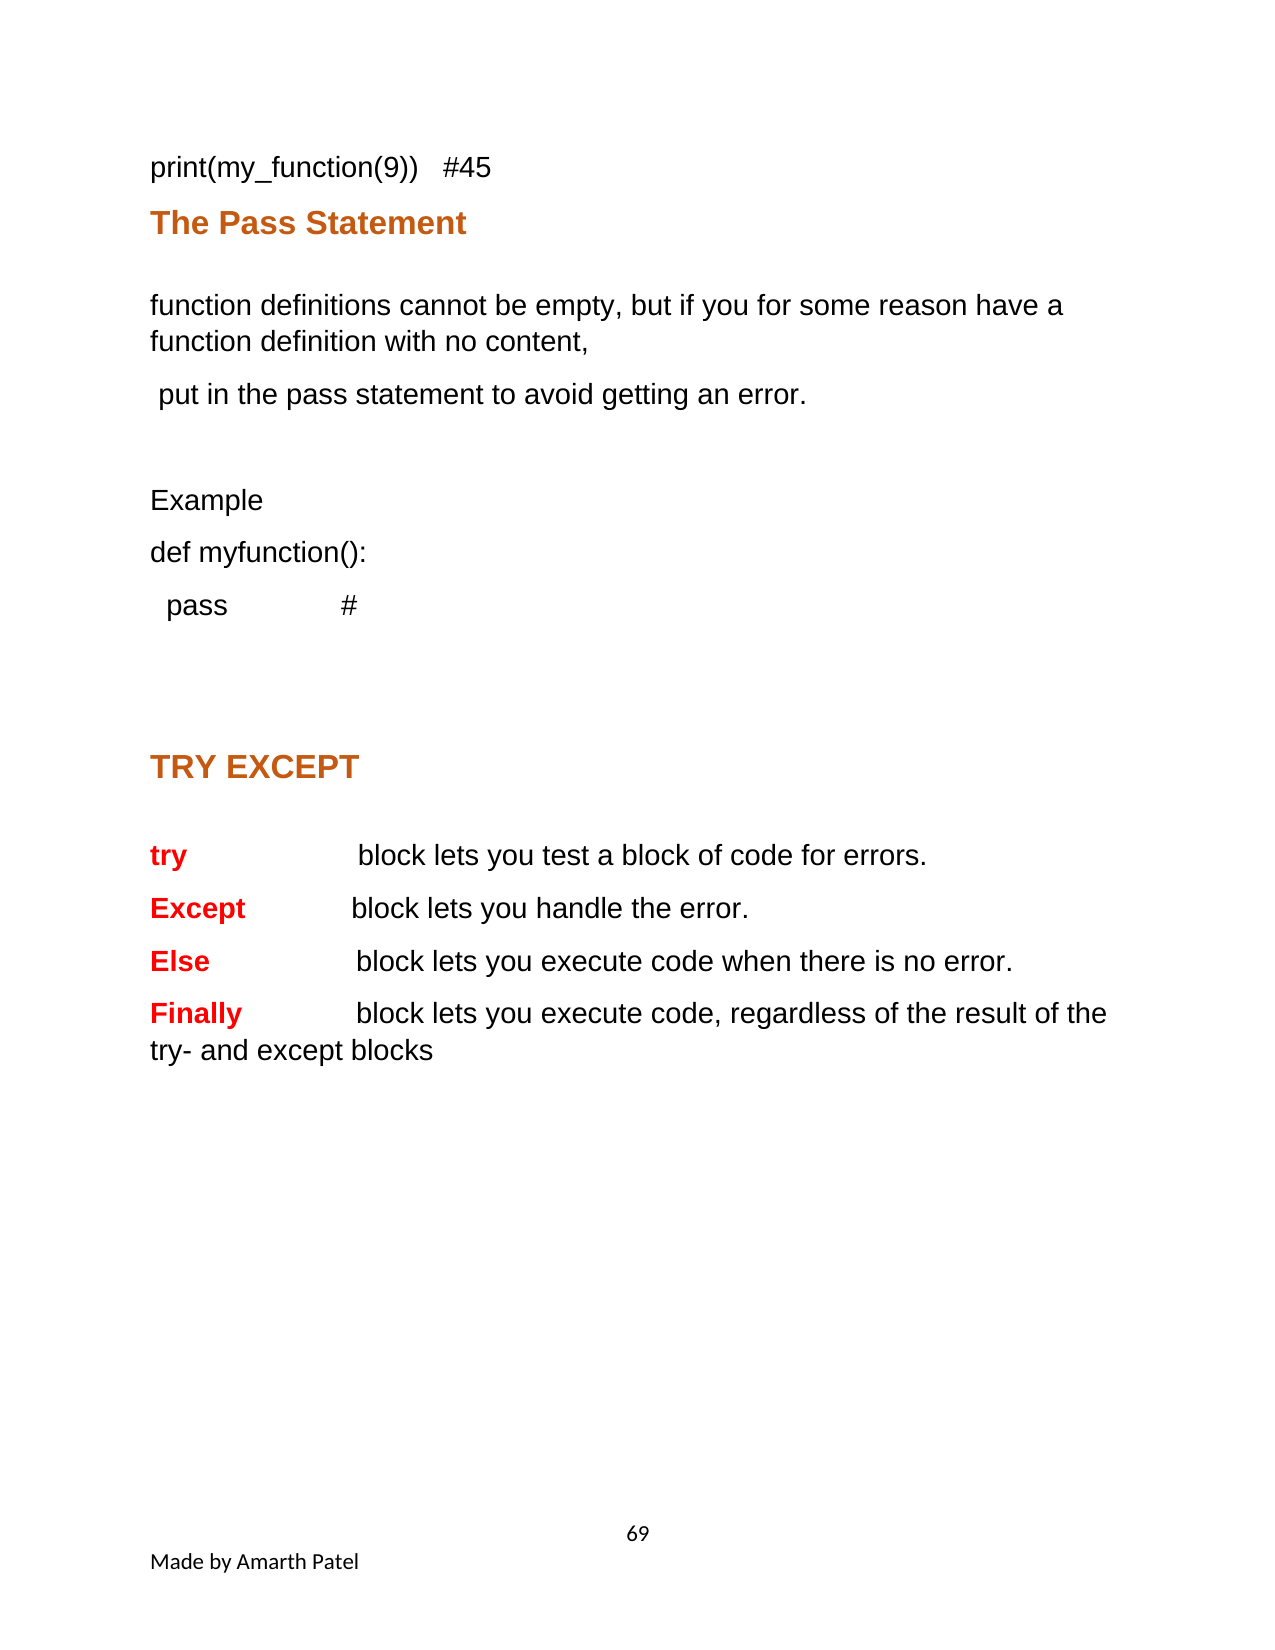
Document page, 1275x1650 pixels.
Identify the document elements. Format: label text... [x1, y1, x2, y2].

text pass # [150, 588, 1125, 622]
text Except block lets you handle the error. [150, 891, 1125, 924]
subtitle The Pass Statement [150, 203, 1125, 241]
text def myfunction(): [150, 536, 1125, 569]
subtitle TRY EXCEPT [150, 747, 1125, 785]
text print(my_function(9)) #45 [150, 150, 1125, 183]
text Finally block lets you execute code, regardless of the result of the try- and except blocks [150, 996, 1125, 1066]
text Example [150, 483, 1125, 516]
text Else block lets you execute code when there is no error. [150, 944, 1125, 977]
text try block lets you test a block of code for errors. [150, 838, 1125, 872]
text function definitions cannot be empty, but if you for some reason have a function definition with no content, [150, 288, 1125, 358]
text put in the pass statement to avoid getting an error. [150, 377, 1125, 411]
